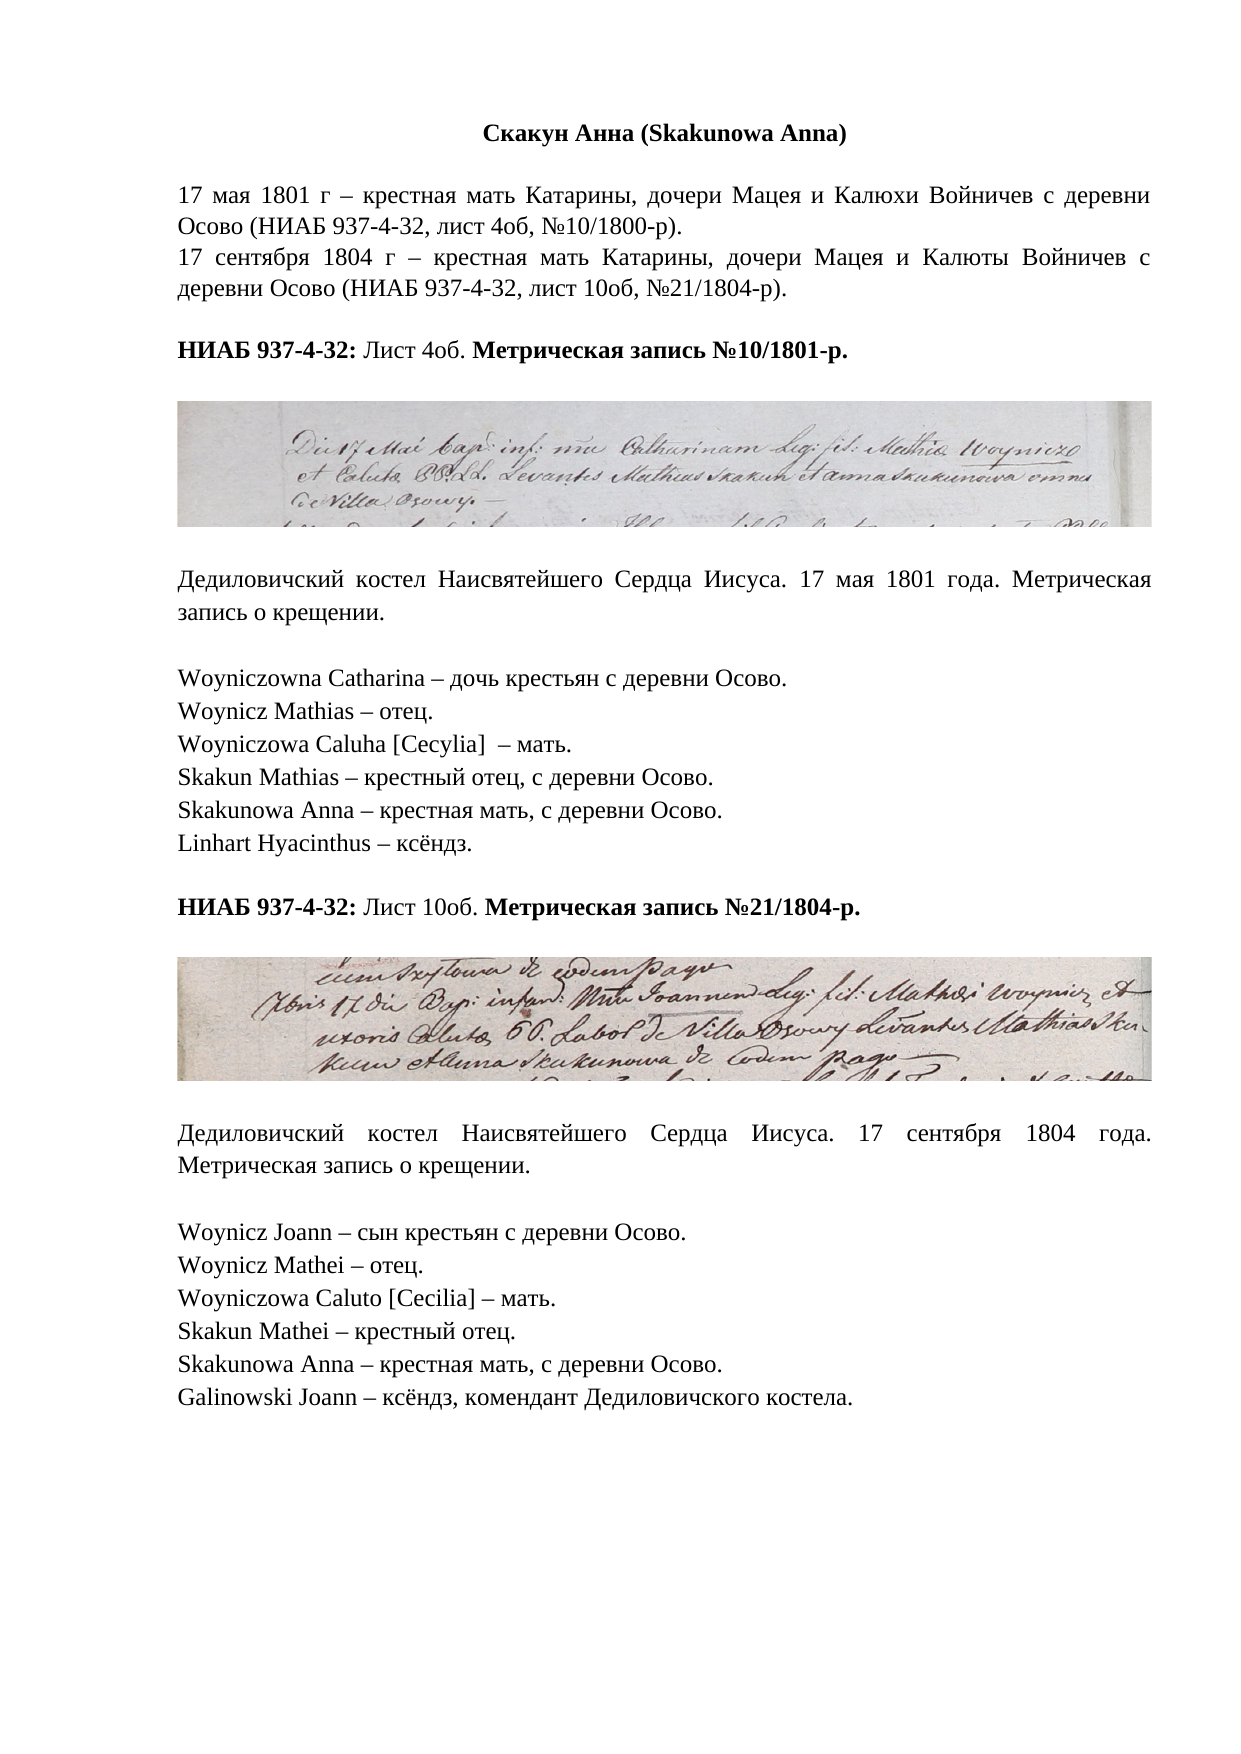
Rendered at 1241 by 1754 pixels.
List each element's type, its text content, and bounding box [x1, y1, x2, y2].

text Skakun Mathias – крестный отец, с деревни Осово. [177, 762, 1152, 791]
text НИАБ 937-4-32: Лист 4об. Метрическая запись №10/1801-р. [177, 335, 1152, 364]
text Woynicz Joann – сын крестьян с деревни Осово. [177, 1217, 1152, 1245]
text Дедиловичский костел Наисвятейшего Сердца Иисуса. 17 сентября 1804 года. Метрическая запись о крещении. [177, 1118, 1152, 1179]
text Woyniczowa Caluto [Cecilia] – мать. [177, 1283, 1152, 1311]
picture [177, 957, 1152, 1081]
text НИАБ 937-4-32: Лист 10об. Метрическая запись №21/1804-р. [177, 892, 1152, 921]
text Woynicz Mathei – отец. [177, 1250, 1152, 1278]
text Galinowski Joann – ксёндз, комендант Дедиловичского костела. [177, 1382, 1152, 1411]
text Woyniczowna Catharina – дочь крестьян с деревни Осово. [177, 663, 1152, 691]
text 17 сентября 1804 г – крестная мать Катарины, дочери Мацея и Калюты Войничев с деревни Осово (НИАБ 937-4-32, лист 10об, №21/1804-р). [177, 242, 1152, 302]
text Woynicz Mathias – отец. [177, 696, 1152, 724]
text Woyniczowa Caluha [Cecylia] – мать. [177, 729, 1152, 757]
text Skakunowa Anna – крестная мать, с деревни Осово. [177, 795, 1152, 823]
text Skakunowa Anna – крестная мать, с деревни Осово. [177, 1349, 1152, 1377]
picture [177, 401, 1152, 527]
text Linhart Hyacinthus – ксёндз. [177, 828, 1152, 857]
text Дедиловичский костел Наисвятейшего Сердца Иисуса. 17 мая 1801 года. Метрическая запись о крещении. [177, 564, 1152, 625]
text 17 мая 1801 г – крестная мать Катарины, дочери Мацея и Калюхи Войничев с деревни Осово (НИАБ 937-4-32, лист 4об, №10/1800-р). [177, 180, 1152, 240]
text Скакун Анна (Skakunowa Anna) [177, 118, 1152, 147]
text Skakun Mathei – крестный отец. [177, 1316, 1152, 1344]
